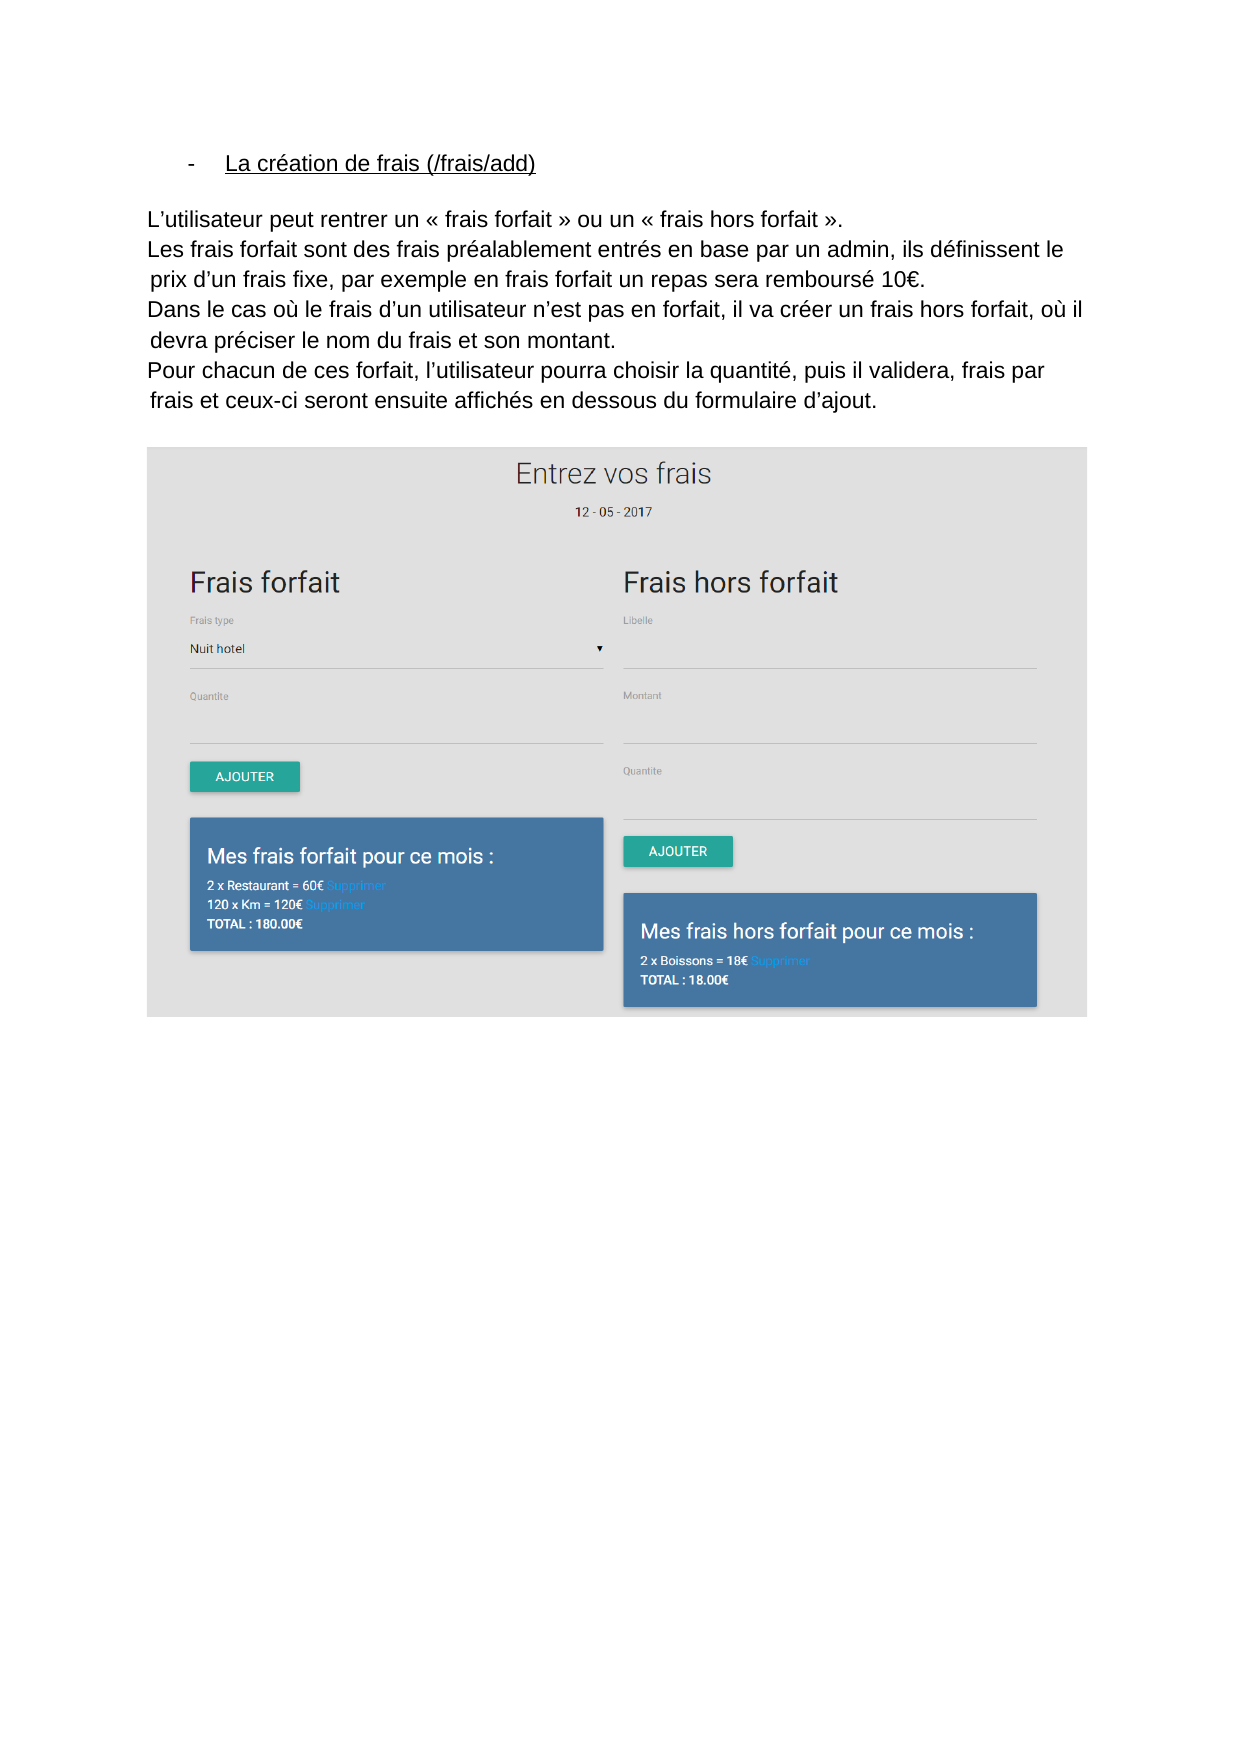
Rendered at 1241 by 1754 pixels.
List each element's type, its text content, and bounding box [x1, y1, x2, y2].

picture [146, 447, 1088, 1017]
list La création de frais (/frais/add) [187, 150, 1090, 176]
text L’utilisateur peut rentrer un « frais forfait » ou un « frais hors forfait ». [147, 206, 1090, 232]
text Les frais forfait sont des frais préalablement entrés en base par un admin, ils définissent le prix d’un frais fixe, par exemple en frais forfait un repas sera remboursé 10€. [147, 236, 1090, 293]
text Pour chacun de ces forfait, l’utilisateur pourra choisir la quantité, puis il validera, frais par frais et ceux-ci seront ensuite affichés en dessous du formulaire d’ajout. [147, 357, 1090, 413]
text Dans le cas où le frais d’un utilisateur n’est pas en forfait, il va créer un frais hors forfait, où il devra préciser le nom du frais et son montant. [147, 296, 1090, 353]
